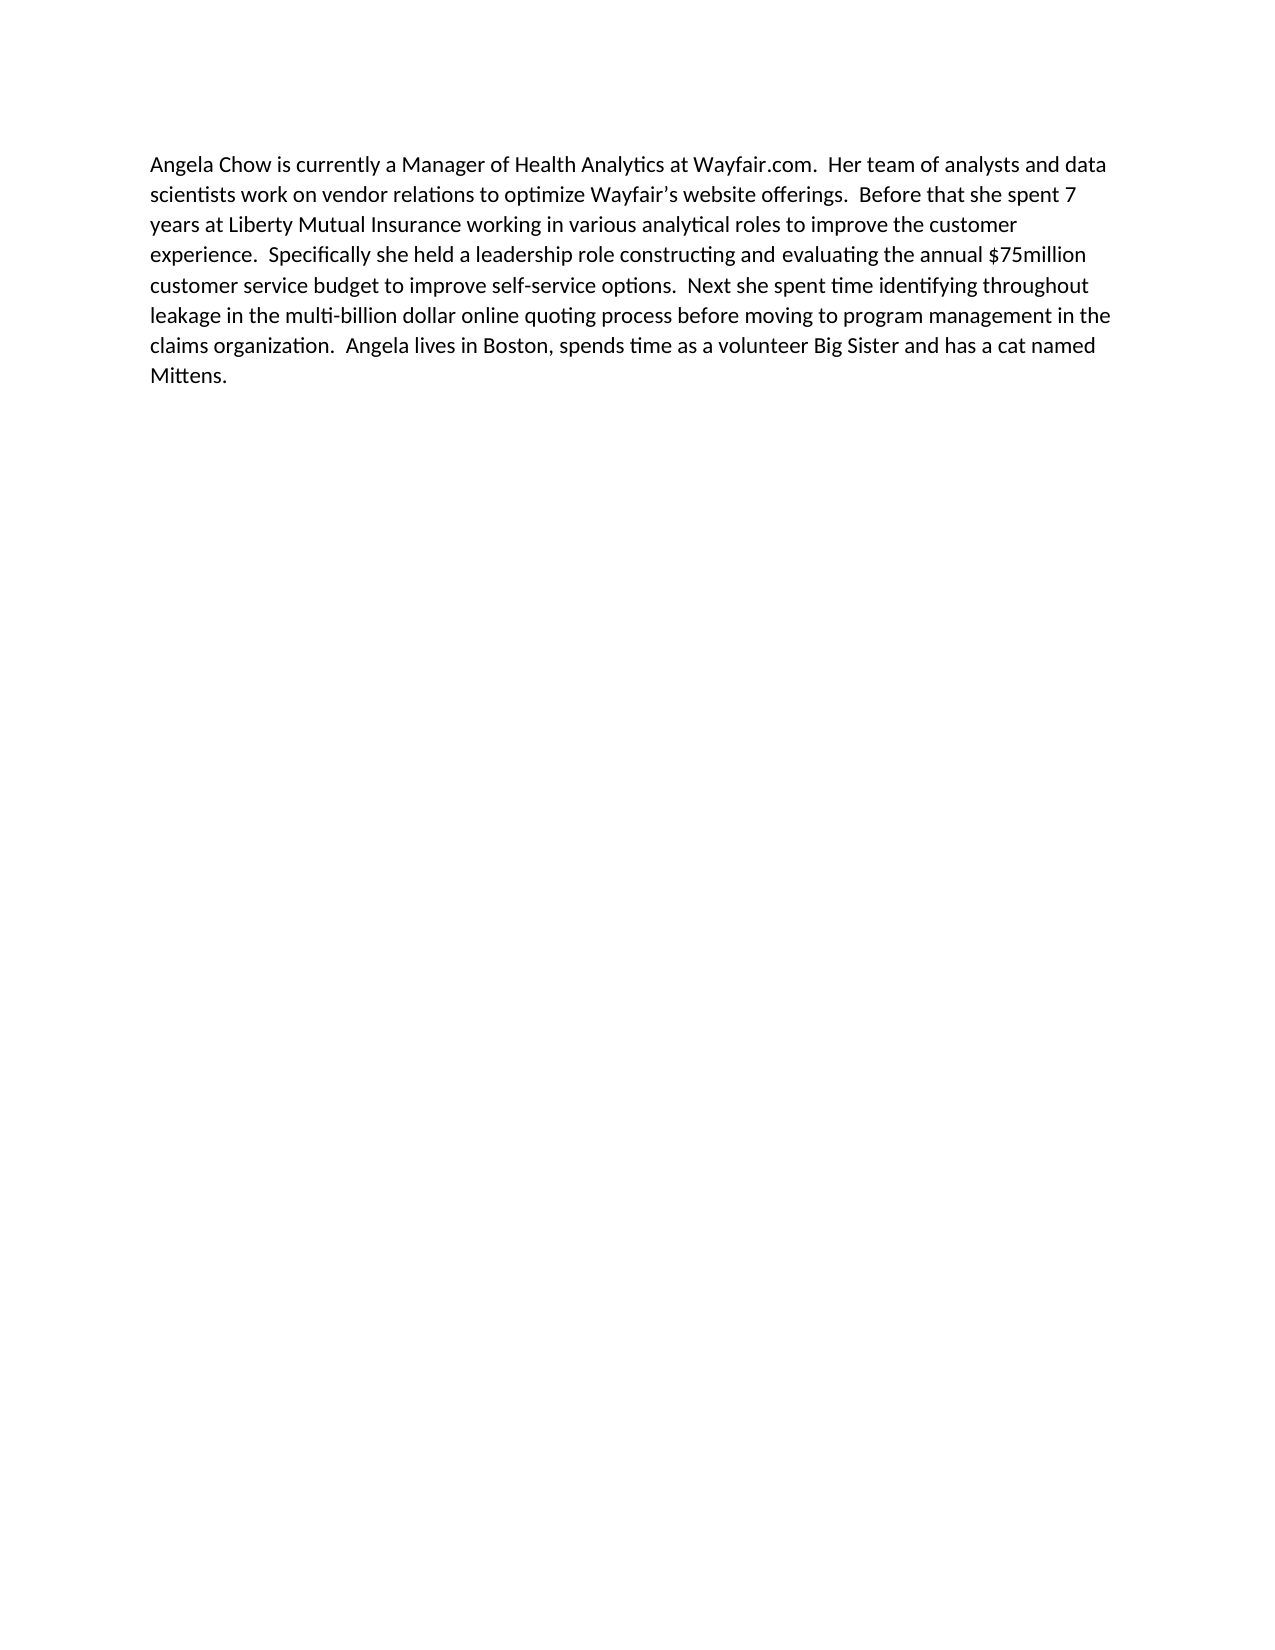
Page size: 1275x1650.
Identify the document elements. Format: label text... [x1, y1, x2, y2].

text Angela Chow is currently a Manager of Health Analytics at Wayfair.com. Her team of analysts and data scientists work on vendor relations to optimize Wayfair’s website offerings. Before that she spent 7 years at Liberty Mutual Insurance working in various analytical roles to improve the customer experience. Specifically she held a leadership role constructing and evaluating the annual $75million customer service budget to improve self-service options. Next she spent time identifying throughout leakage in the multi-billion dollar online quoting process before moving to program management in the claims organization. Angela lives in Boston, spends time as a volunteer Big Sister and has a cat named Mittens. [150, 150, 1125, 389]
